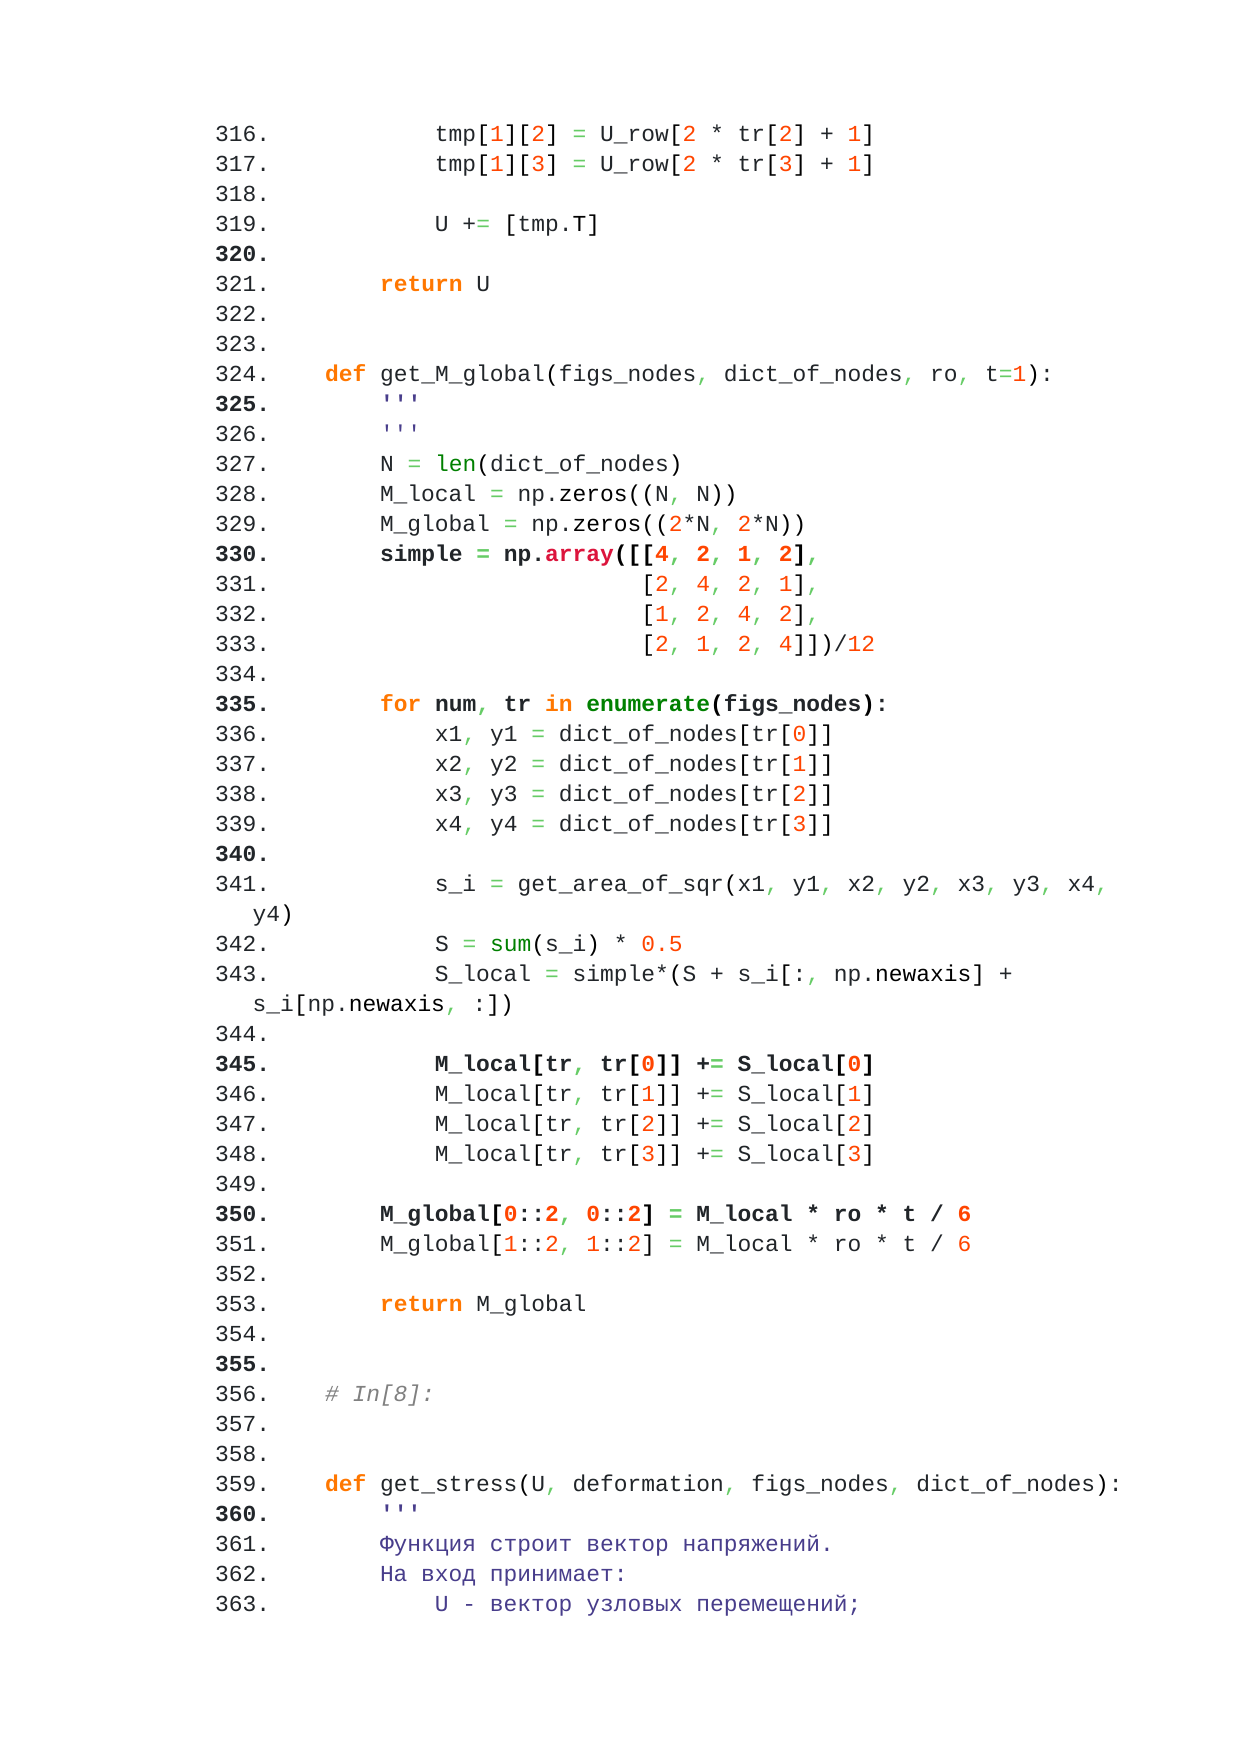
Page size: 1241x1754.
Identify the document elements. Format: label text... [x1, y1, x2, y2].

list def get_M_global(figs_nodes, dict_of_nodes, ro, t=1): [215, 358, 1152, 388]
list [2, 4, 2, 1], [215, 568, 1152, 598]
list x4, y4 = dict_of_nodes[tr[3]] [215, 808, 1152, 838]
list Функция строит вектор напряжений. [215, 1528, 1152, 1558]
list M_global[0::2, 0::2] = M_local * ro * t / 6 [215, 1198, 1152, 1228]
list S = sum(s_i) * 0.5 [215, 928, 1152, 958]
list ''' [215, 1498, 1152, 1528]
list [1, 2, 4, 2], [215, 598, 1152, 628]
list x3, y3 = dict_of_nodes[tr[2]] [215, 778, 1152, 808]
list ''' [215, 388, 1152, 418]
list M_local[tr, tr[0]] += S_local[0] [215, 1048, 1152, 1078]
list ''' [215, 418, 1152, 448]
list M_global[1::2, 1::2] = M_local * ro * t / 6 [215, 1228, 1152, 1258]
list M_local[tr, tr[3]] += S_local[3] [215, 1138, 1152, 1168]
list def get_stress(U, deformation, figs_nodes, dict_of_nodes): [215, 1468, 1152, 1498]
list M_local[tr, tr[1]] += S_local[1] [215, 1078, 1152, 1108]
list for num, tr in enumerate(figs_nodes): [215, 688, 1152, 718]
list s_i = get_area_of_sqr(x1, y1, x2, y2, x3, y3, x4, y4) [215, 868, 1152, 928]
list M_local = np.zeros((N, N)) [215, 478, 1152, 508]
list [2, 1, 2, 4]])/12 [215, 628, 1152, 658]
list M_global = np.zeros((2*N, 2*N)) [215, 508, 1152, 538]
list x1, y1 = dict_of_nodes[tr[0]] [215, 718, 1152, 748]
list U += [tmp.T] [215, 208, 1152, 238]
list x2, y2 = dict_of_nodes[tr[1]] [215, 748, 1152, 778]
list U - вектор узловых перемещений; [215, 1588, 1152, 1618]
list tmp[1][2] = U_row[2 * tr[2] + 1] [215, 118, 1152, 148]
list M_local[tr, tr[2]] += S_local[2] [215, 1108, 1152, 1138]
list return U [215, 268, 1152, 298]
list # In[8]: [215, 1378, 1152, 1408]
list tmp[1][3] = U_row[2 * tr[3] + 1] [215, 148, 1152, 178]
list return M_global [215, 1288, 1152, 1318]
list simple = np.array([[4, 2, 1, 2], [215, 538, 1152, 568]
list S_local = simple*(S + s_i[:, np.newaxis] + s_i[np.newaxis, :]) [215, 958, 1152, 1018]
list N = len(dict_of_nodes) [215, 448, 1152, 478]
list На вход принимает: [215, 1558, 1152, 1588]
